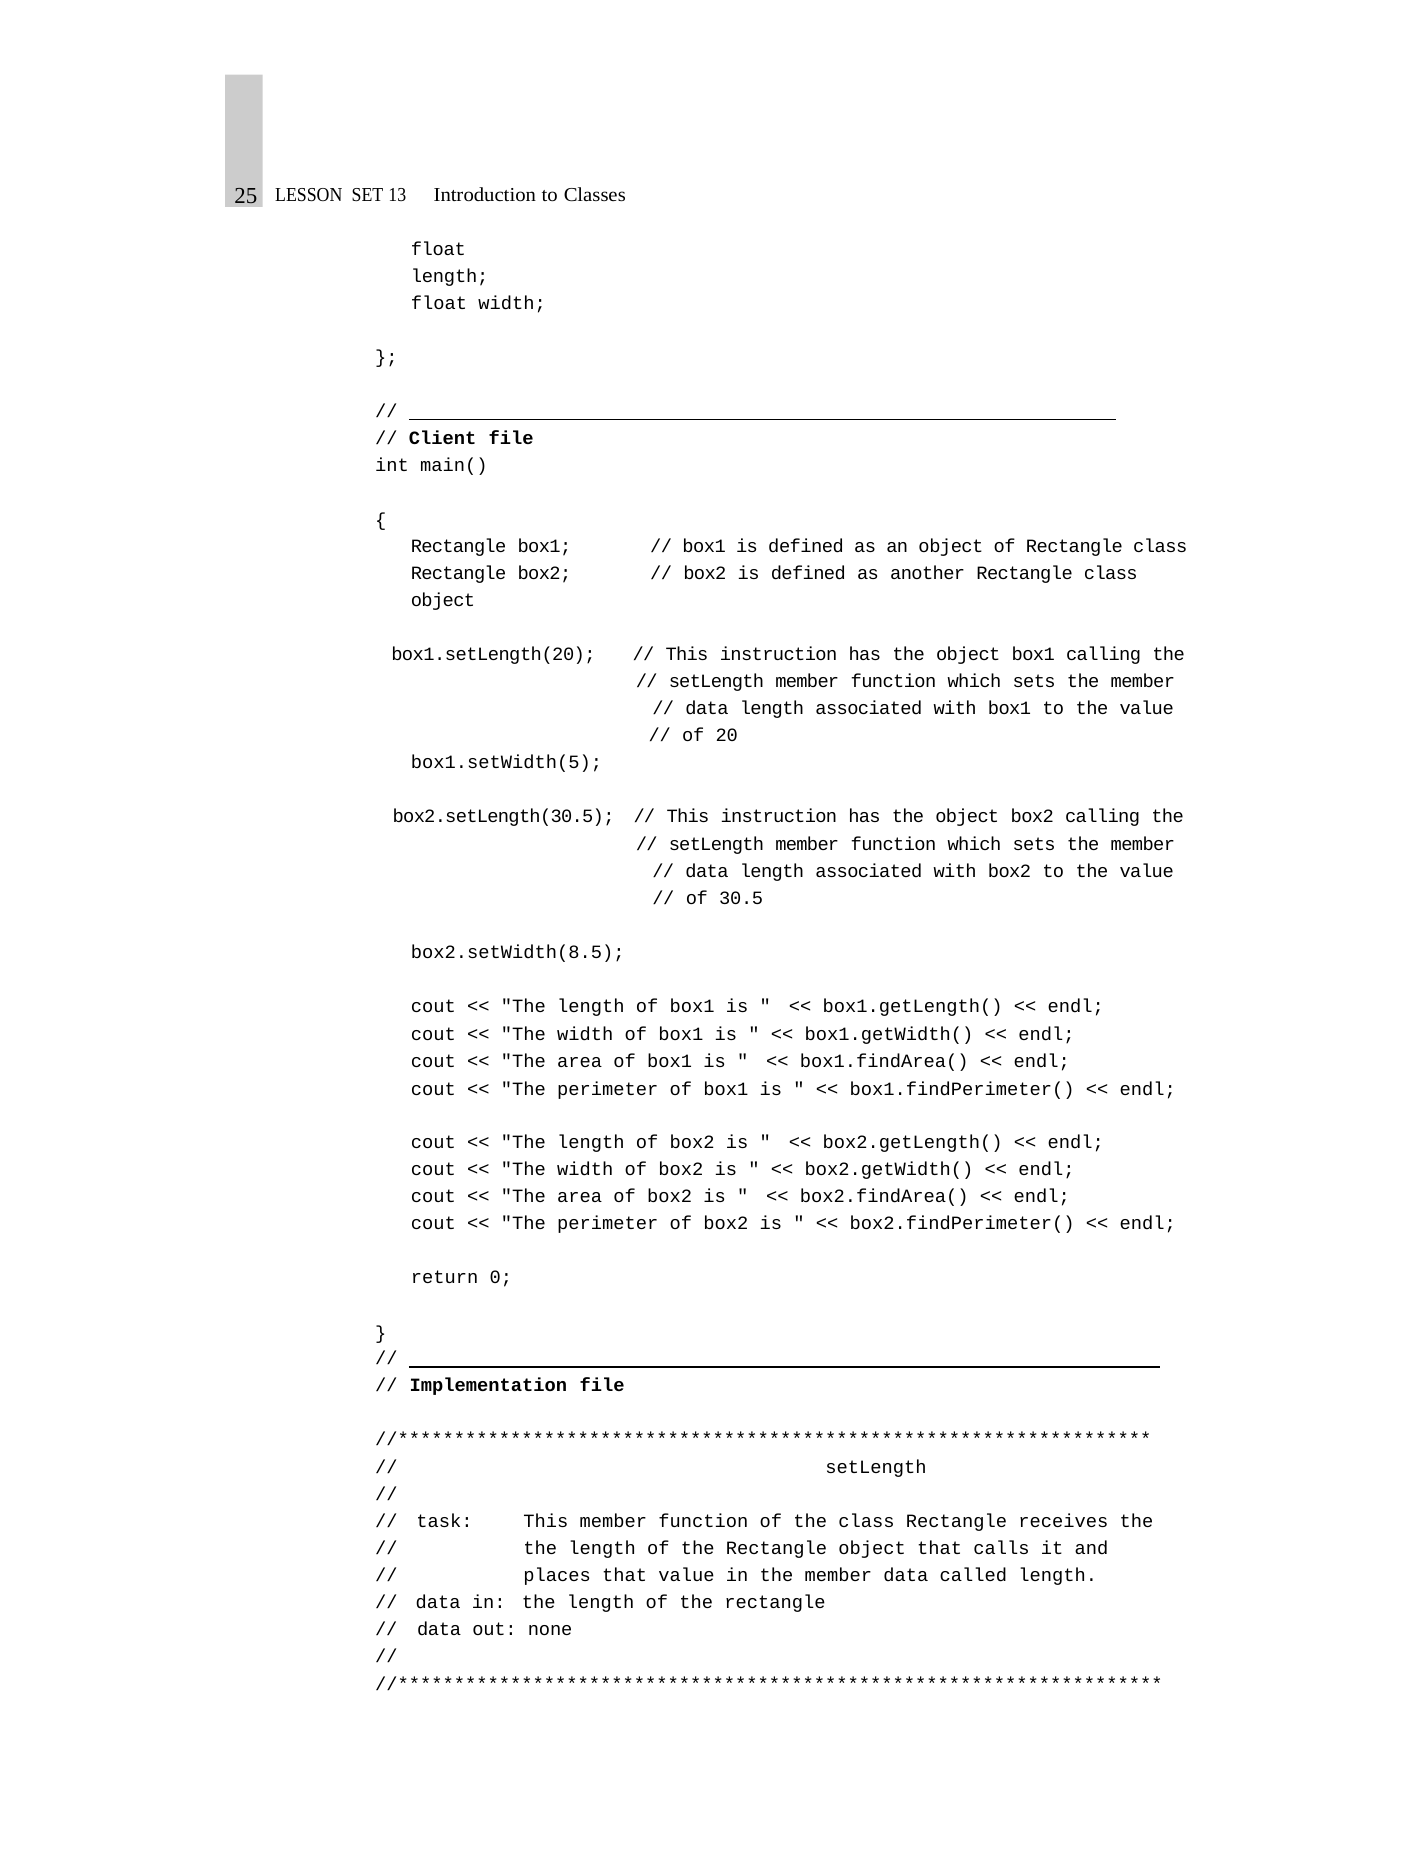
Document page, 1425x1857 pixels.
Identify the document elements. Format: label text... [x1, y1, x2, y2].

text }; [375, 348, 1425, 369]
text { [375, 510, 1425, 532]
text //******************************************************************** [375, 1674, 1425, 1696]
text cout << "The perimeter of box1 is " << box1.findPerimeter() << endl; [411, 1079, 1425, 1099]
text // [375, 1647, 1425, 1668]
text float length; float width; [411, 240, 554, 315]
text // task: This member function of the class Rectangle receives the [375, 1512, 1425, 1533]
text // of 20 [648, 726, 1425, 747]
text box2.setLength(30.5); // This instruction has the object box2 calling the [64, 807, 1184, 828]
text int main() [375, 456, 1425, 477]
text box1.setLength(20); // This instruction has the object box1 calling the [64, 645, 1185, 666]
text // of 30.5 [652, 888, 1425, 910]
text // setLength [375, 1457, 1425, 1479]
text // Implementation file [375, 1376, 1425, 1397]
text // data length associated with box1 to the value [652, 699, 1425, 720]
text //******************************************************************* [375, 1430, 1425, 1451]
text // the length of the Rectangle object that calls it and [375, 1539, 1425, 1560]
text // data out: none [375, 1620, 1425, 1641]
text cout << "The length of box1 is " << box1.getLength() << endl; cout << "The width of box1 is " << box1.getWidth() << endl; cout << "The area of box1 is " << box1.findArea() << endl; [411, 997, 1111, 1073]
text // data length associated with box2 to the value [652, 861, 1425, 883]
text // [375, 1485, 1425, 1506]
text // data in: the length of the rectangle [375, 1593, 1425, 1614]
text // places that value in the member data called length. [375, 1566, 1425, 1587]
text // setLength member function which sets the member [64, 834, 1175, 856]
text } [375, 1322, 1425, 1344]
text // Client file [375, 428, 1425, 450]
text cout << "The length of box2 is " << box2.getLength() << endl; cout << "The width of box2 is " << box2.getWidth() << endl; cout << "The area of box2 is " << box2.findArea() << endl; [411, 1133, 1111, 1208]
text cout << "The perimeter of box2 is " << box2.findPerimeter() << endl; return 0; [411, 1214, 1218, 1289]
text // setLength member function which sets the member [64, 672, 1175, 693]
text // [375, 1349, 1425, 1370]
text // [375, 402, 1425, 423]
text box1.setWidth(5); [411, 753, 1425, 774]
text box2.setWidth(8.5); [411, 943, 1425, 964]
text Rectangle box1; // box1 is defined as an object of Rectangle class Rectangle box2; // box2 is defined as another Rectangle class object [411, 537, 1194, 612]
